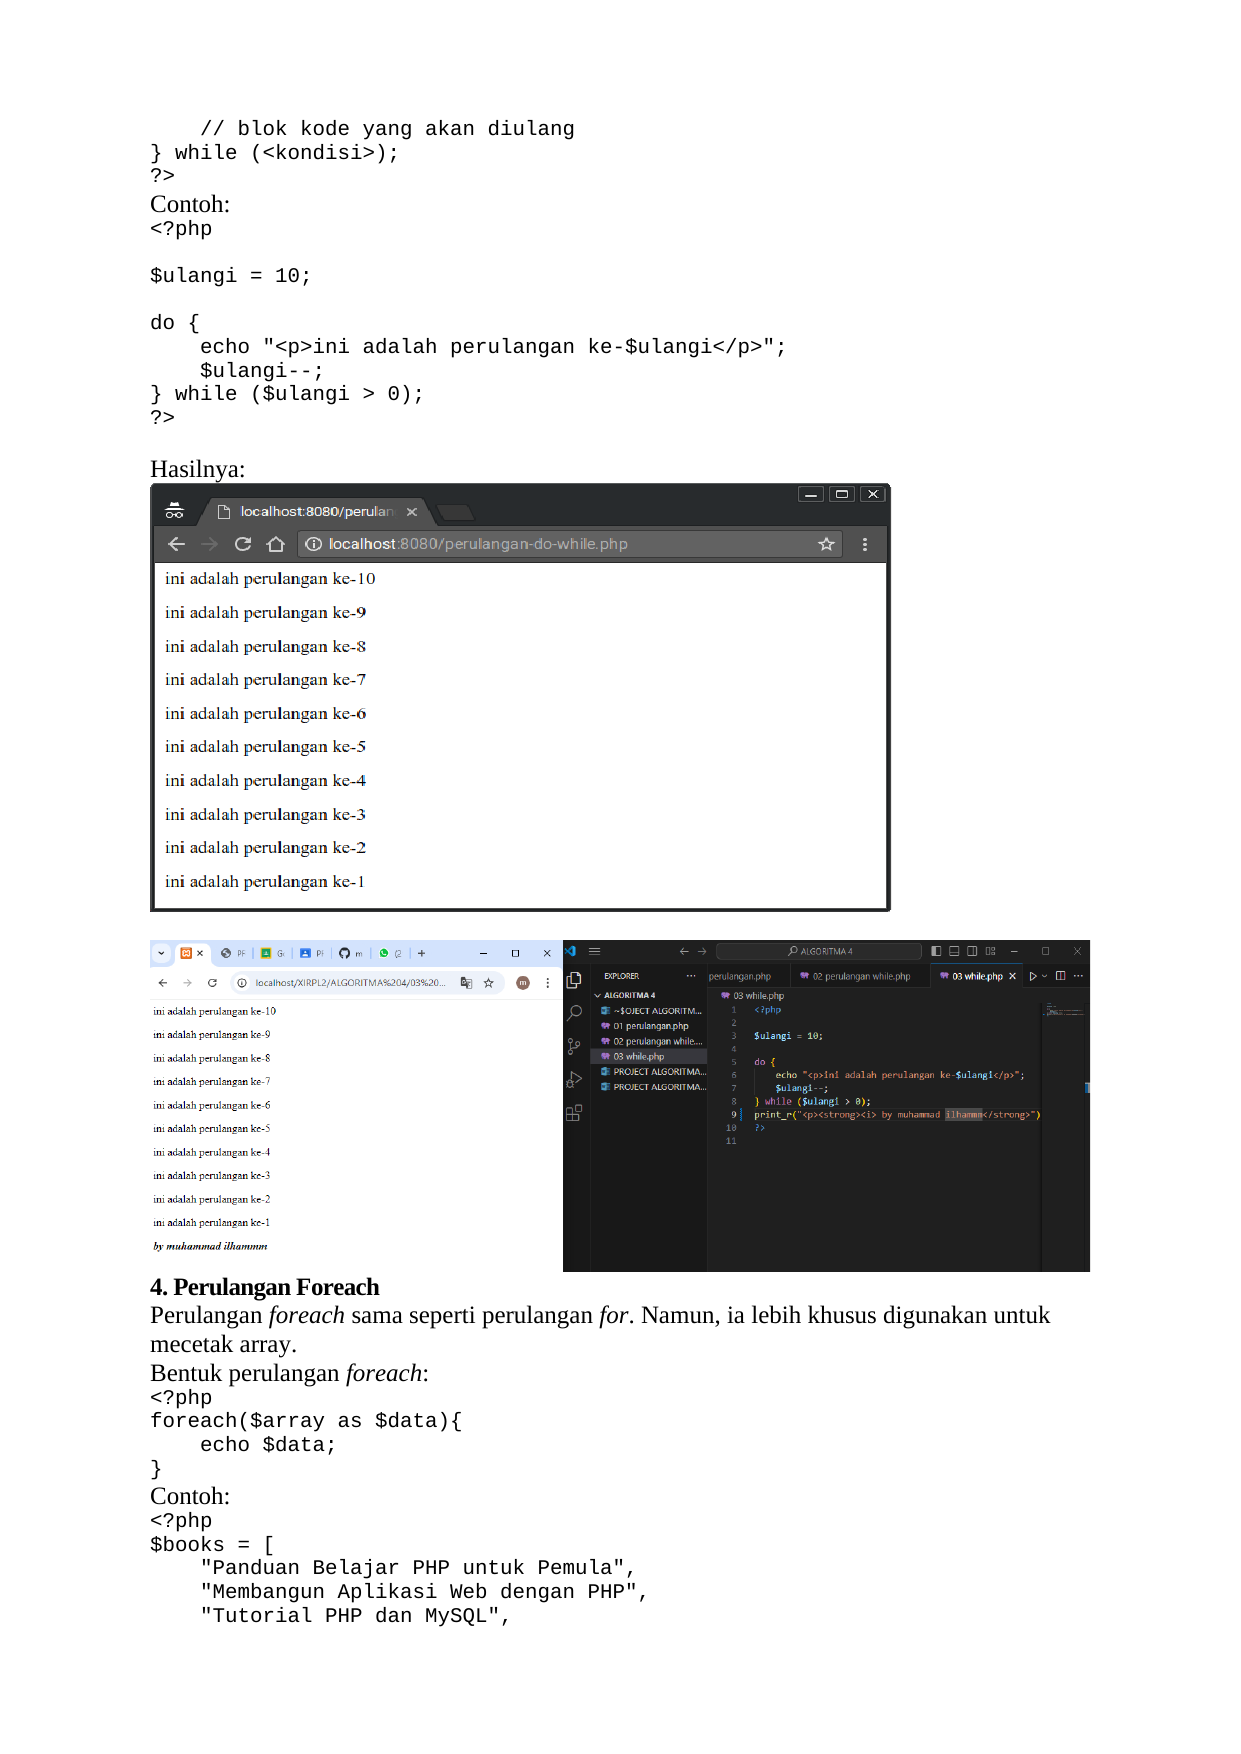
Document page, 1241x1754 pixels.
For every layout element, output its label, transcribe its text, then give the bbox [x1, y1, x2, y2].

text <?php [150, 218, 1090, 241]
text Perulangan foreach sama seperti perulangan for. Namun, ia lebih khusus digunakan untuk mecetak array. [150, 1301, 1090, 1358]
text foreach($array as $data){ [150, 1410, 1090, 1434]
text // blok kode yang akan diulang [150, 118, 1090, 142]
text $ulangi--; [150, 360, 1090, 383]
text Contoh: [150, 1481, 1090, 1510]
picture [150, 940, 1091, 1272]
text Hasilnya: [150, 454, 1090, 483]
text } while ($ulangi > 0); [150, 383, 1090, 407]
text } while (<kondisi>); [150, 142, 1090, 165]
text $books = [ [150, 1534, 1090, 1557]
text "Membangun Aplikasi Web dengan PHP", [150, 1581, 1090, 1605]
text } [150, 1458, 1090, 1481]
text Bentuk perulangan foreach: [150, 1358, 1090, 1387]
text "Panduan Belajar PHP untuk Pemula", [150, 1557, 1090, 1581]
text $ulangi = 10; [150, 265, 1090, 289]
text ?> [150, 407, 1090, 431]
text ?> [150, 165, 1090, 189]
text <?php [150, 1510, 1090, 1534]
picture [150, 483, 892, 912]
text "Tutorial PHP dan MySQL", [150, 1605, 1090, 1628]
text Contoh: [150, 189, 1090, 218]
text do { [150, 312, 1090, 336]
text echo $data; [150, 1434, 1090, 1458]
text <?php [150, 1387, 1090, 1410]
subtitle 4. Perulangan Foreach [150, 1272, 1090, 1301]
text echo "<p>ini adalah perulangan ke-$ulangi</p>"; [150, 336, 1090, 360]
